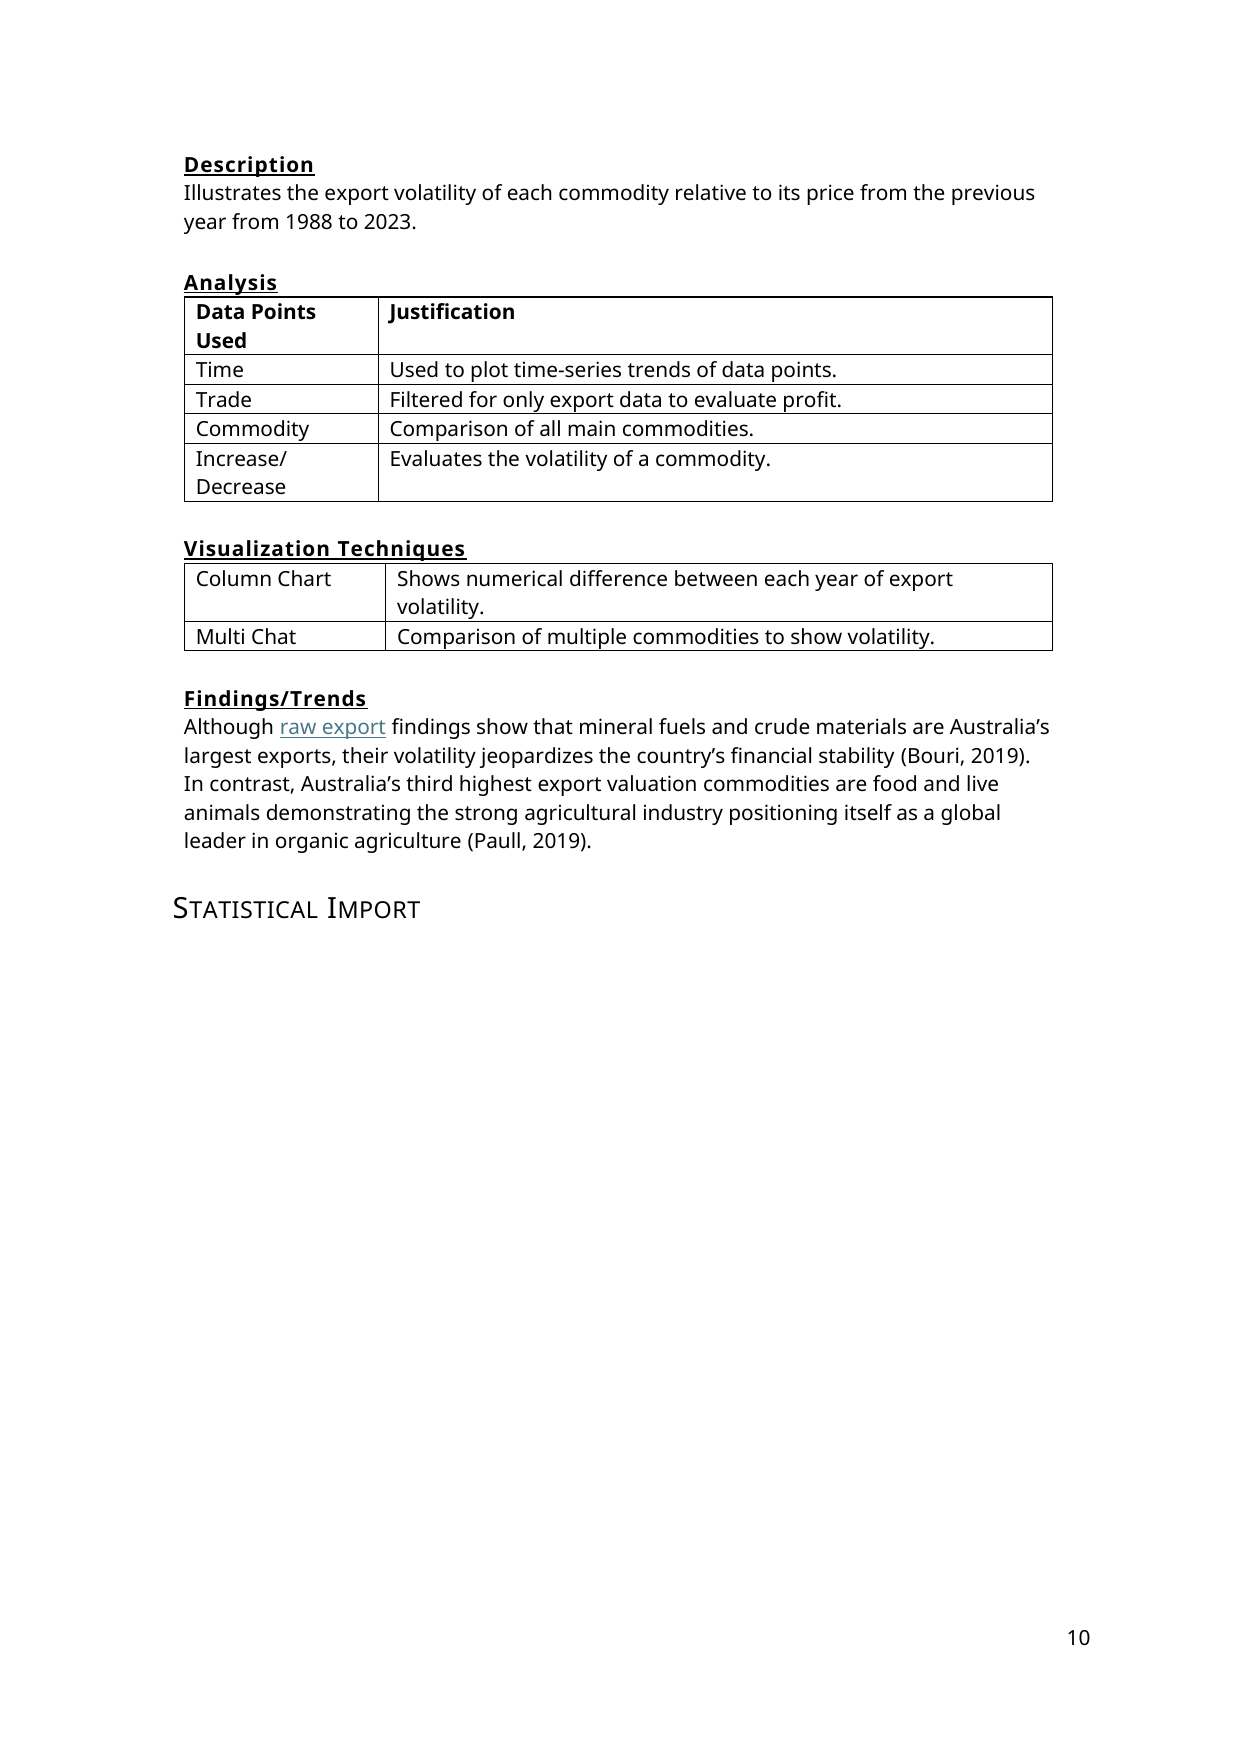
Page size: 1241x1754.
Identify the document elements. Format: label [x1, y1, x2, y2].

table_cell [150, 150, 1089, 927]
